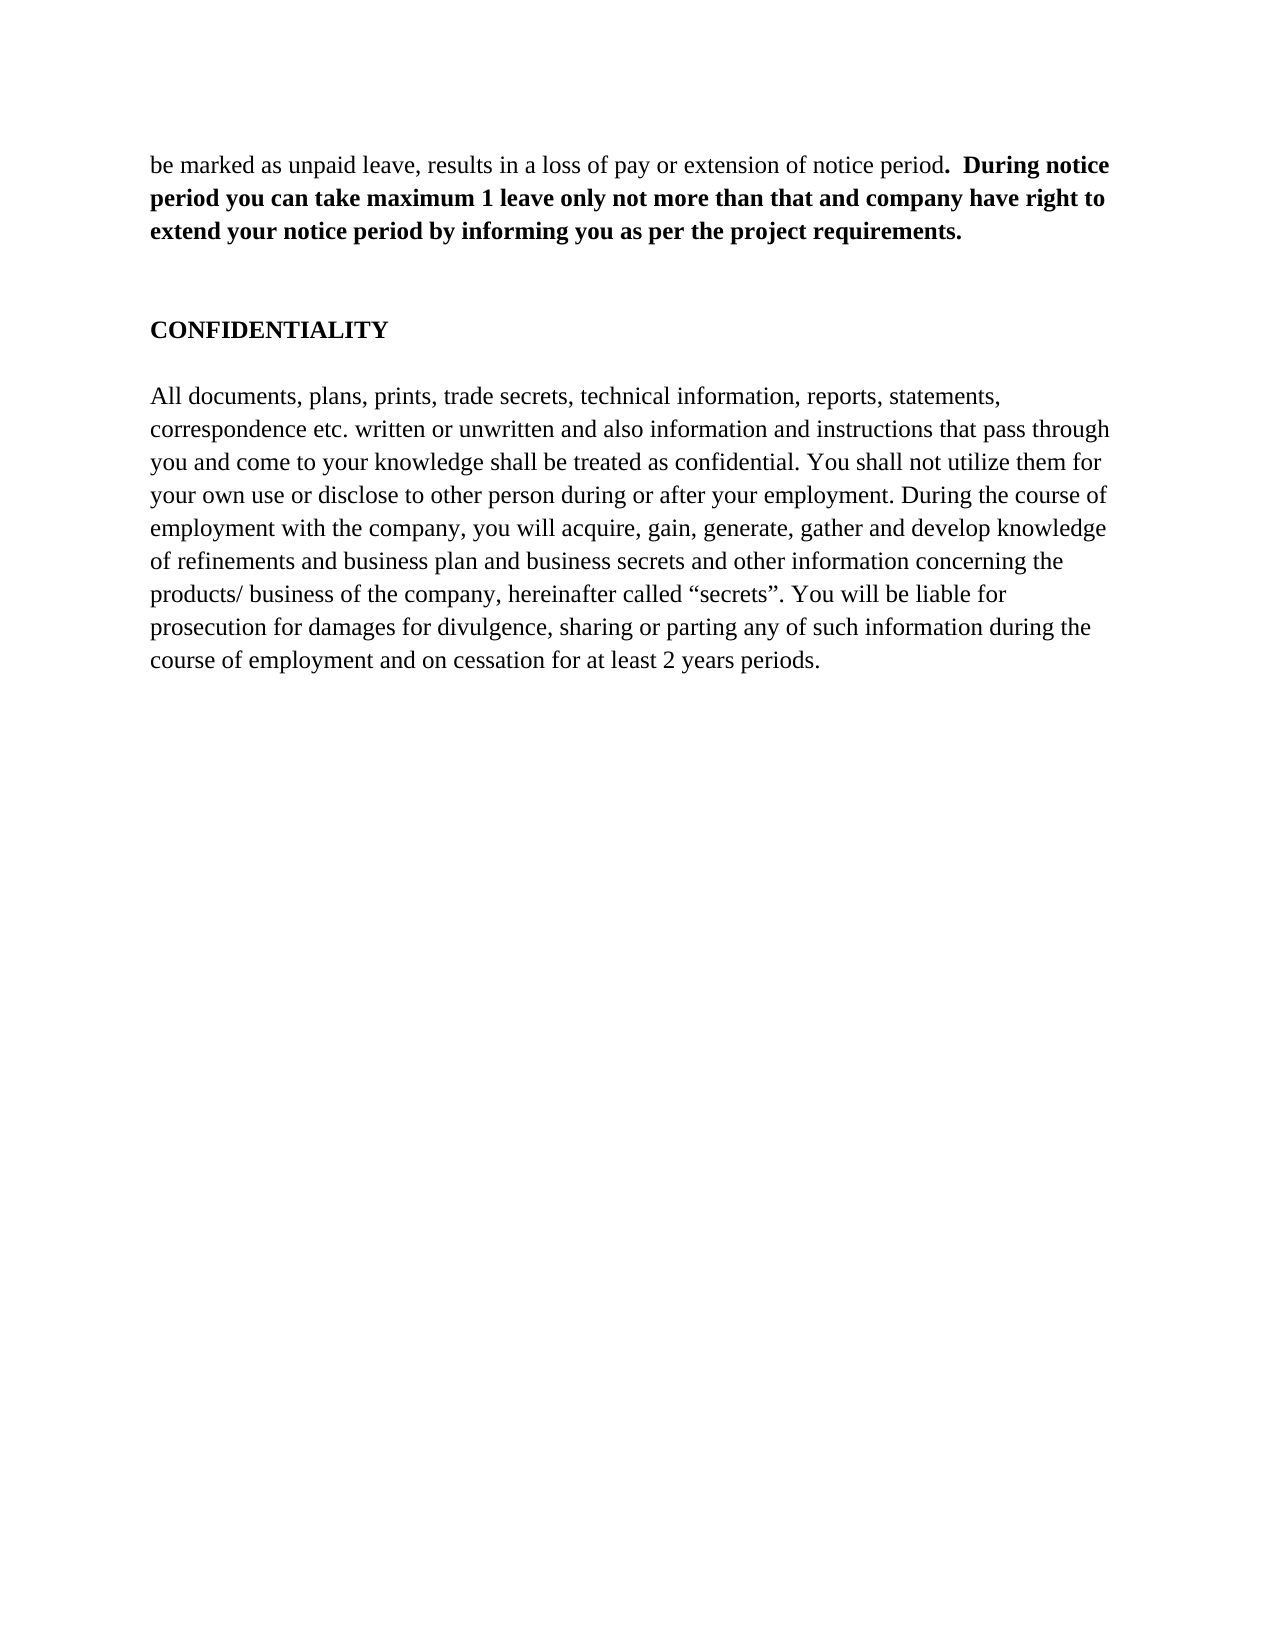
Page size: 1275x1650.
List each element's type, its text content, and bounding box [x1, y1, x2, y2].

text CONFIDENTIALITY [150, 315, 1125, 344]
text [150, 150, 1125, 245]
text All documents, plans, prints, trade secrets, technical information, reports, statements, correspondence etc. written or unwritten and also information and instructions that pass through you and come to your knowledge shall be treated as confidential. You shall not utilize them for your own use or disclose to other person during or after your employment. During the course of employment with the company, you will acquire, gain, generate, gather and develop knowledge of refinements and business plan and business secrets and other information concerning the products/ business of the company, hereinafter called “secrets”. You will be liable for prosecution for damages for divulgence, sharing or parting any of such information during the course of employment and on cessation for at least 2 years periods. [150, 381, 1125, 674]
